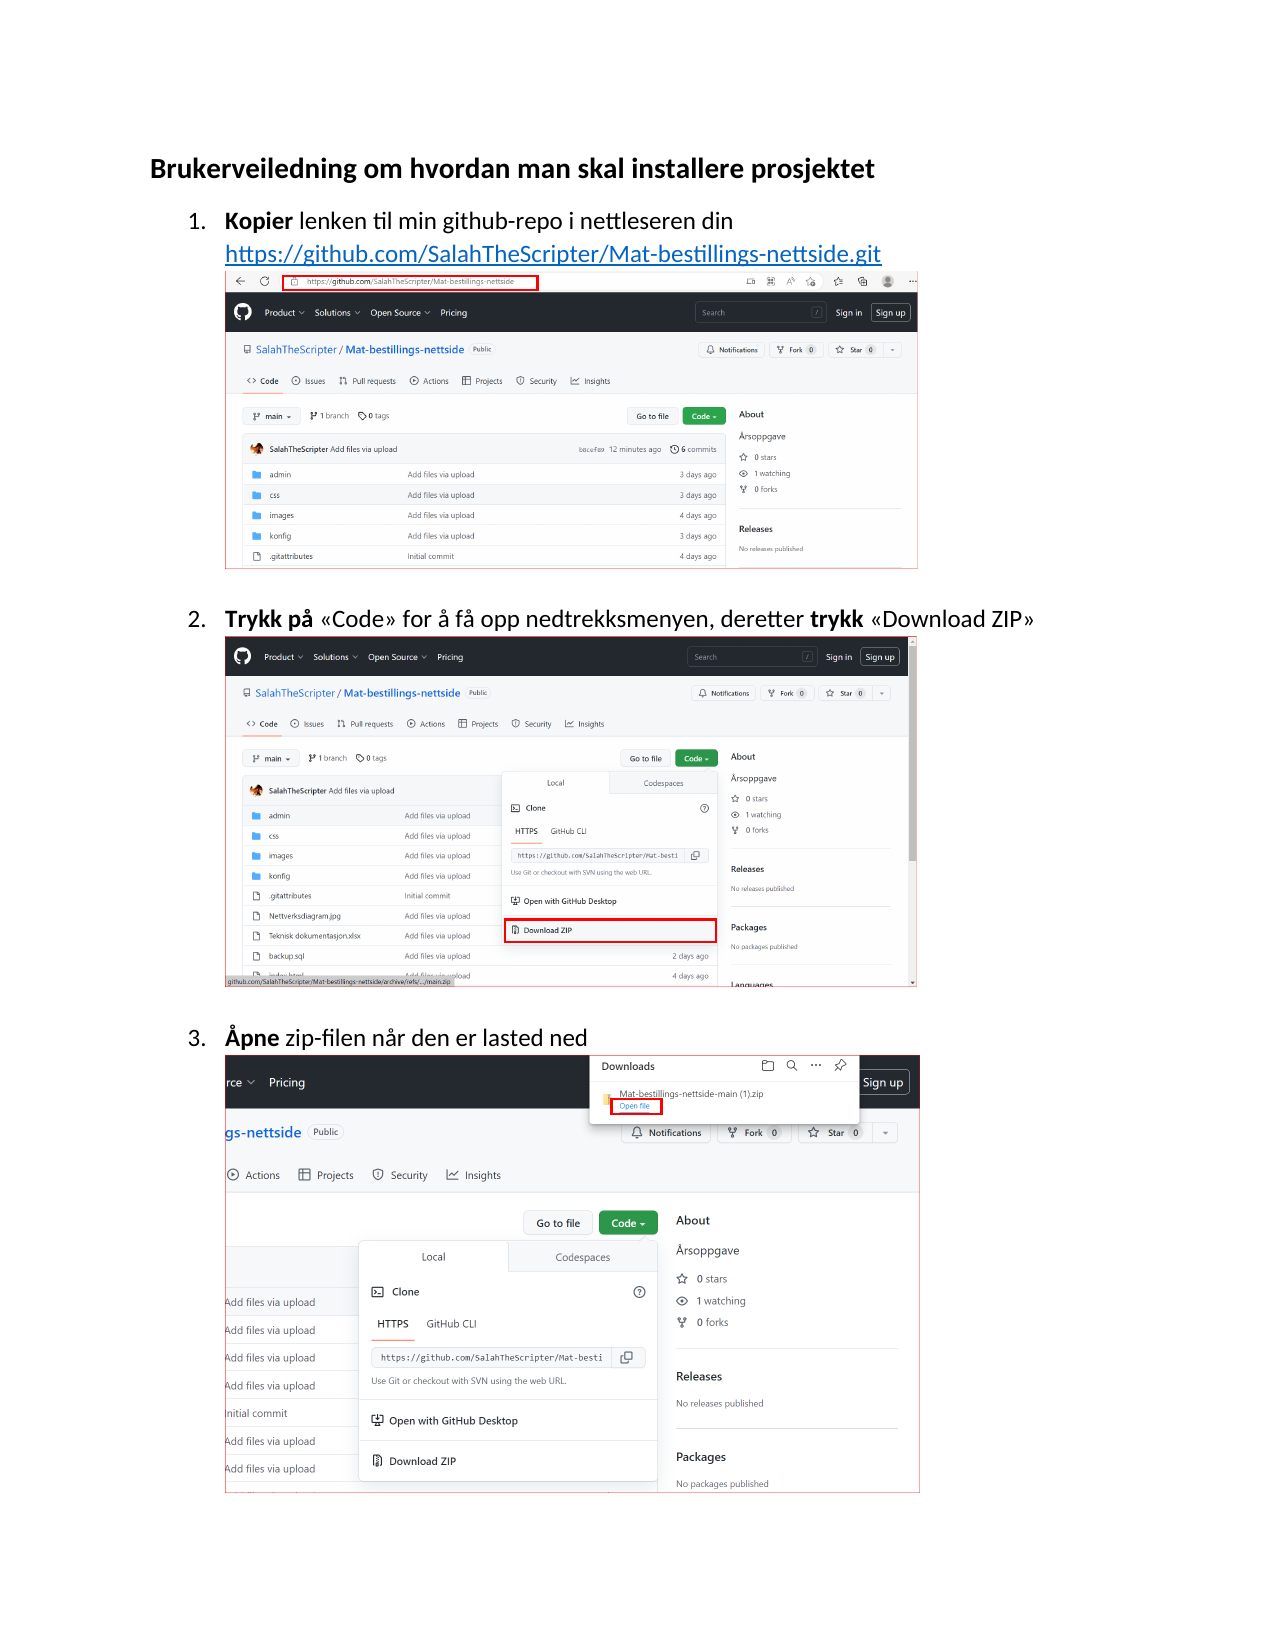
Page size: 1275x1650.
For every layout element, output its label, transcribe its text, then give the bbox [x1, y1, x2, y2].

picture [225, 636, 917, 987]
picture [225, 1055, 920, 1493]
list Kopier lenken til min github-repo i nettleseren din [187, 205, 1125, 236]
list https://github.com/SalahTheScripter/Mat-bestillings-nettside.git [225, 238, 1125, 268]
text Brukerveiledning om hvordan man skal installere prosjektet [150, 150, 1125, 186]
list Åpne zip-filen når den er lasted ned [187, 1022, 1125, 1053]
list Trykk på «Code» for å få opp nedtrekksmenyen, deretter trykk «Download ZIP» [187, 604, 1125, 634]
picture [225, 271, 918, 569]
